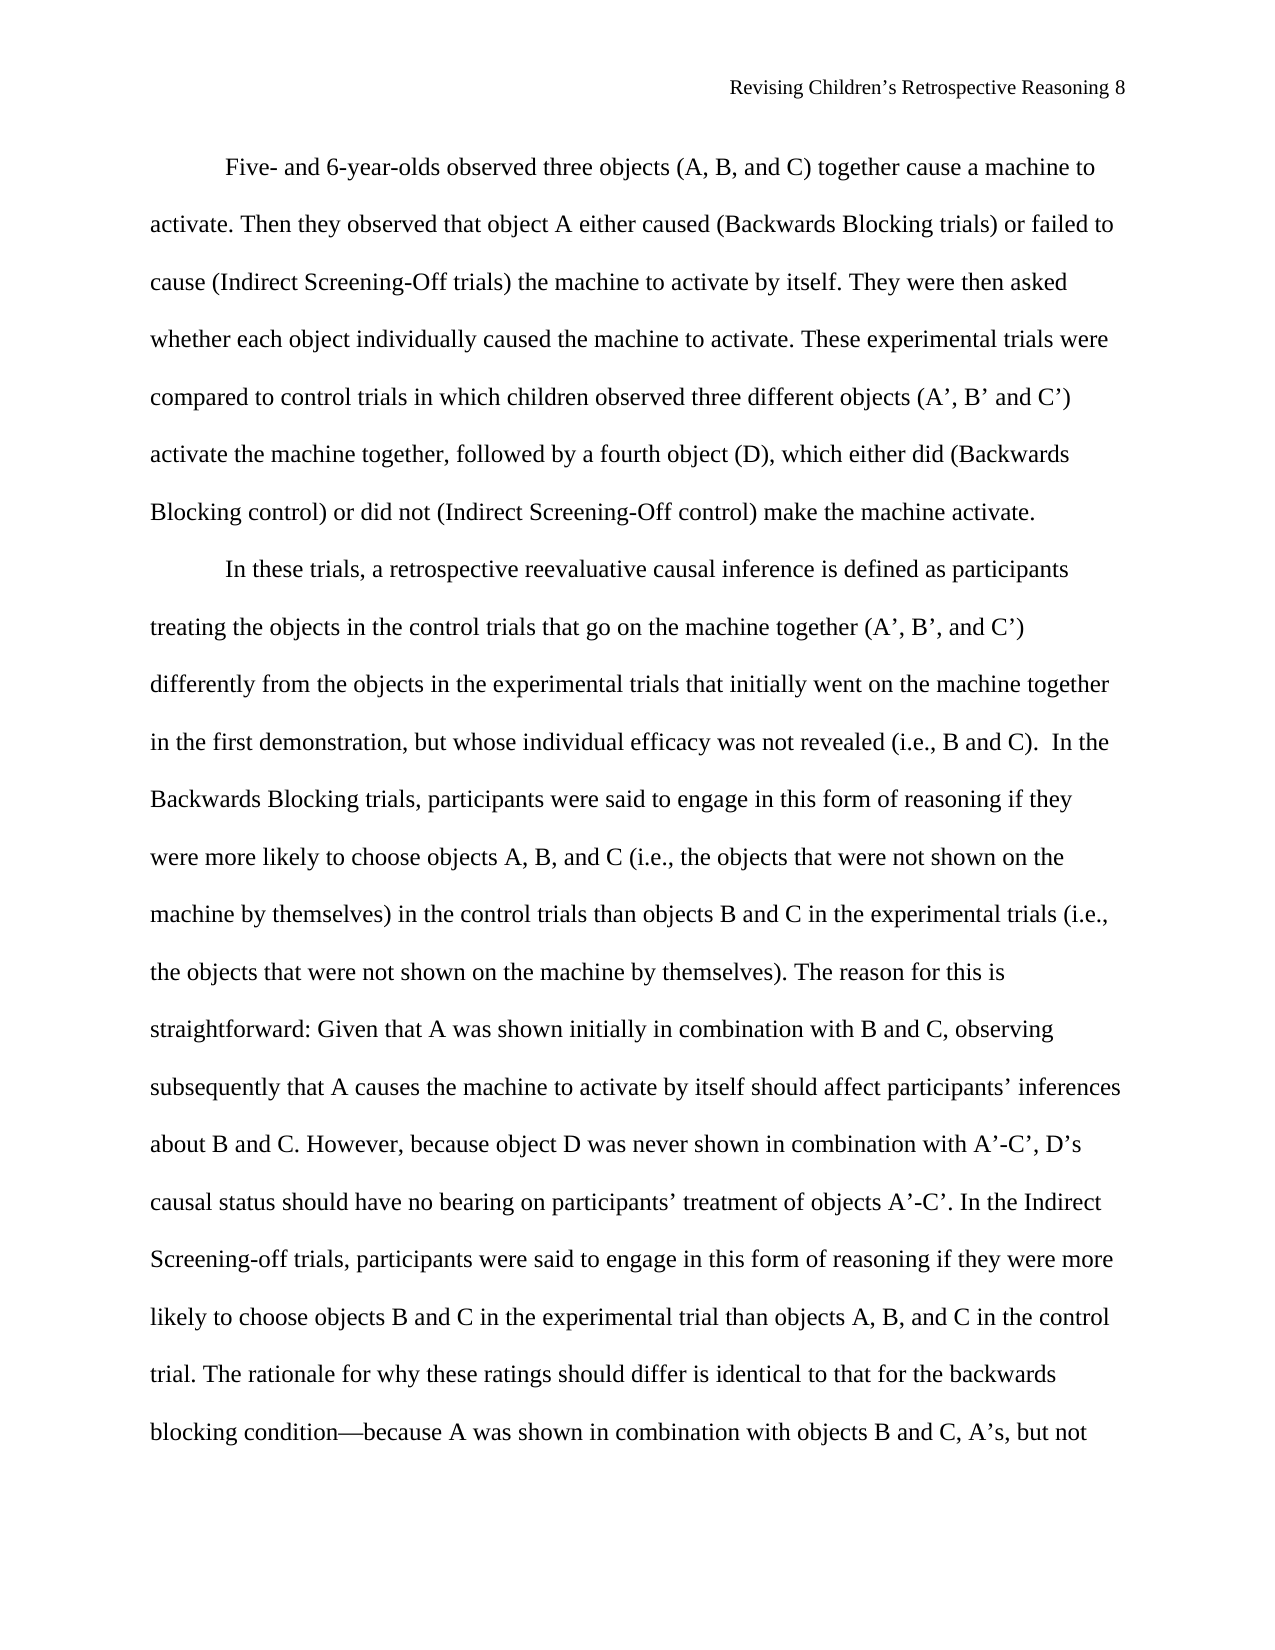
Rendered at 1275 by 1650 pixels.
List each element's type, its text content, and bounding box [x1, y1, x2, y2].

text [150, 554, 1125, 1446]
text Five- and 6-year-olds observed three objects (A, B, and C) together cause a machine to activate. Then they observed that object A either caused (Backwards Blocking trials) or failed to cause (Indirect Screening-Off trials) the machine to activate by itself. They were then asked whether each object individually caused the machine to activate. These experimental trials were compared to control trials in which children observed three different objects (A’, B’ and C’) activate the machine together, followed by a fourth object (D), which either did (Backwards Blocking control) or did not (Indirect Screening-Off control) make the machine activate. [150, 152, 1125, 526]
